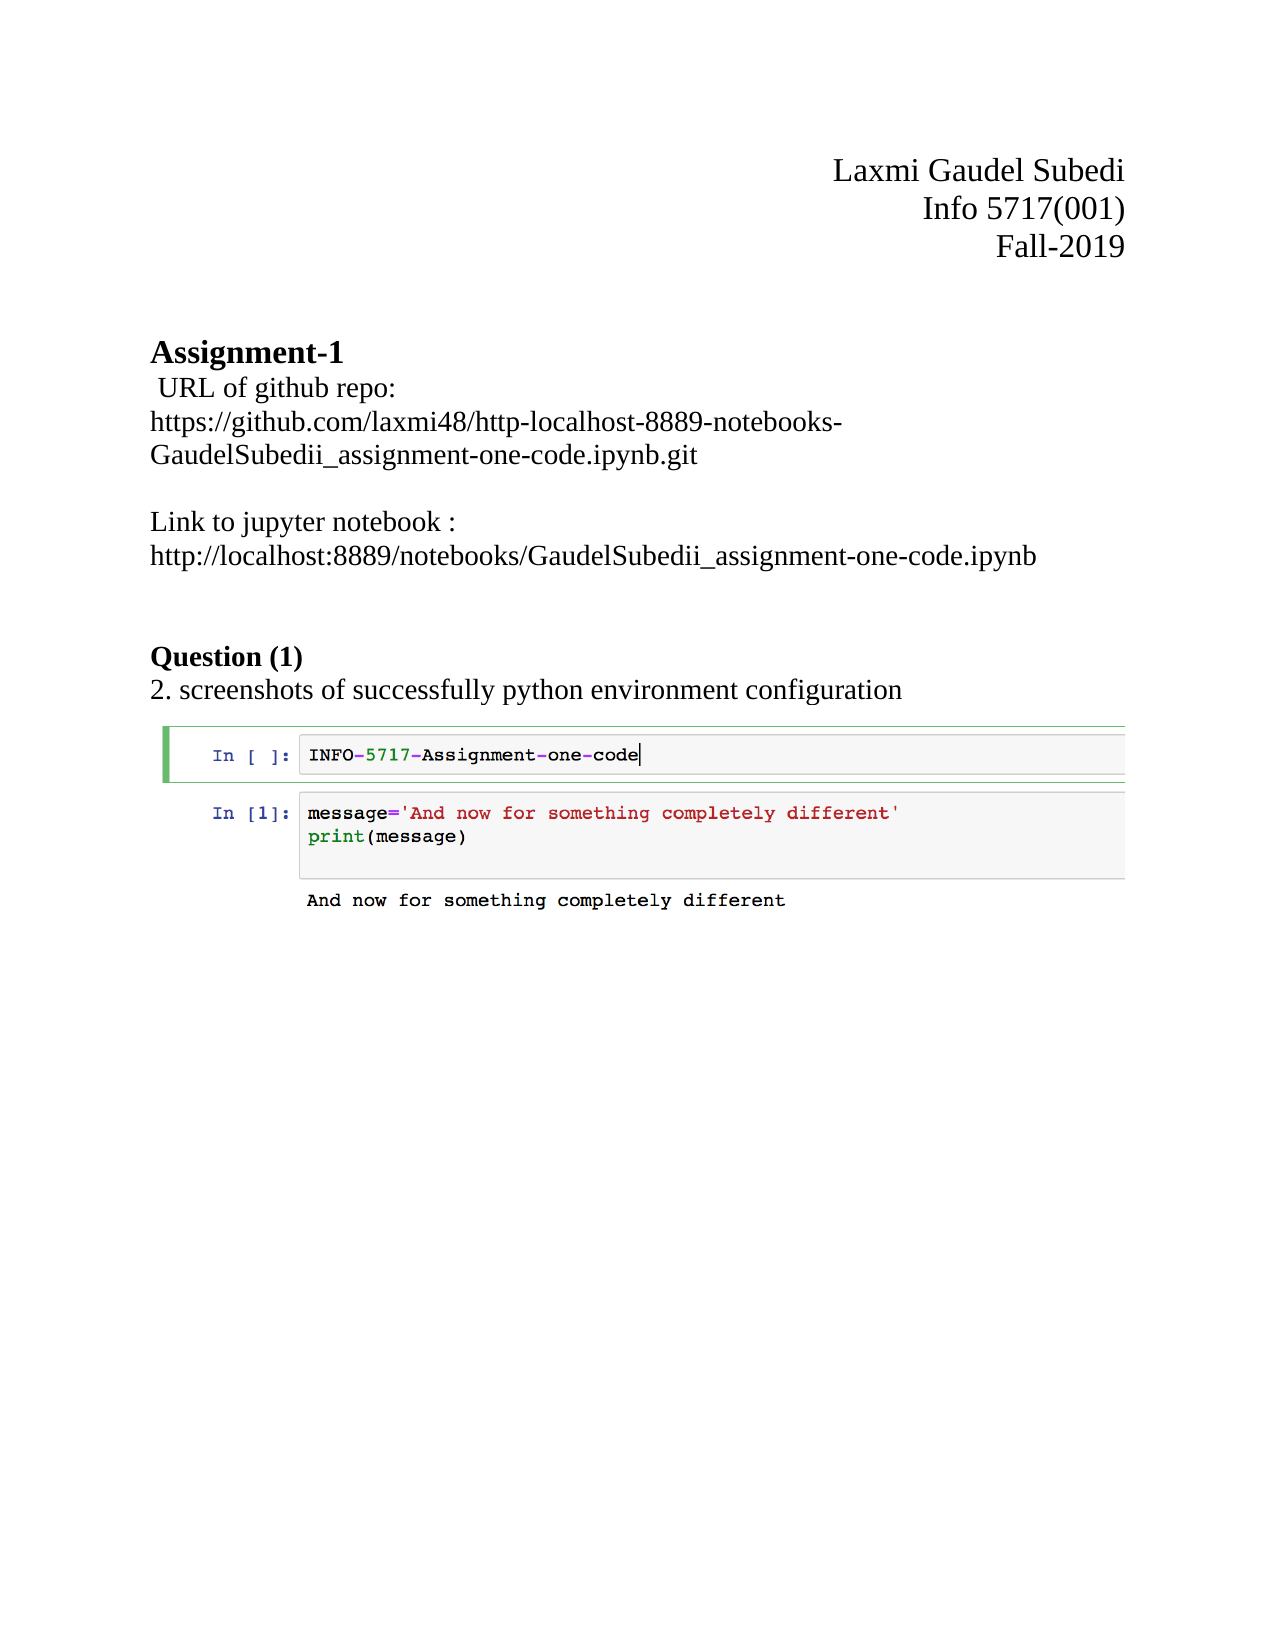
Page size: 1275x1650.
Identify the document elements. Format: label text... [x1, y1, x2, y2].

text 2. screenshots of successfully python environment configuration [150, 672, 1125, 705]
text http://localhost:8889/notebooks/GaudelSubedii_assignment-one-code.ipynb [150, 538, 1125, 572]
text Fall-2019 [150, 227, 1125, 265]
text Link to jupyter notebook : [150, 504, 1125, 538]
text Question (1) [150, 639, 1125, 672]
text Info 5717(001) [150, 188, 1125, 227]
text URL of github repo: [150, 370, 1125, 404]
picture [150, 705, 1125, 929]
text Laxmi Gaudel Subedi [150, 150, 1125, 188]
text https://github.com/laxmi48/http-localhost-8889-notebooks-GaudelSubedii_assignment-one-code.ipynb.git [150, 404, 1125, 471]
text Assignment-1 [150, 332, 1125, 370]
